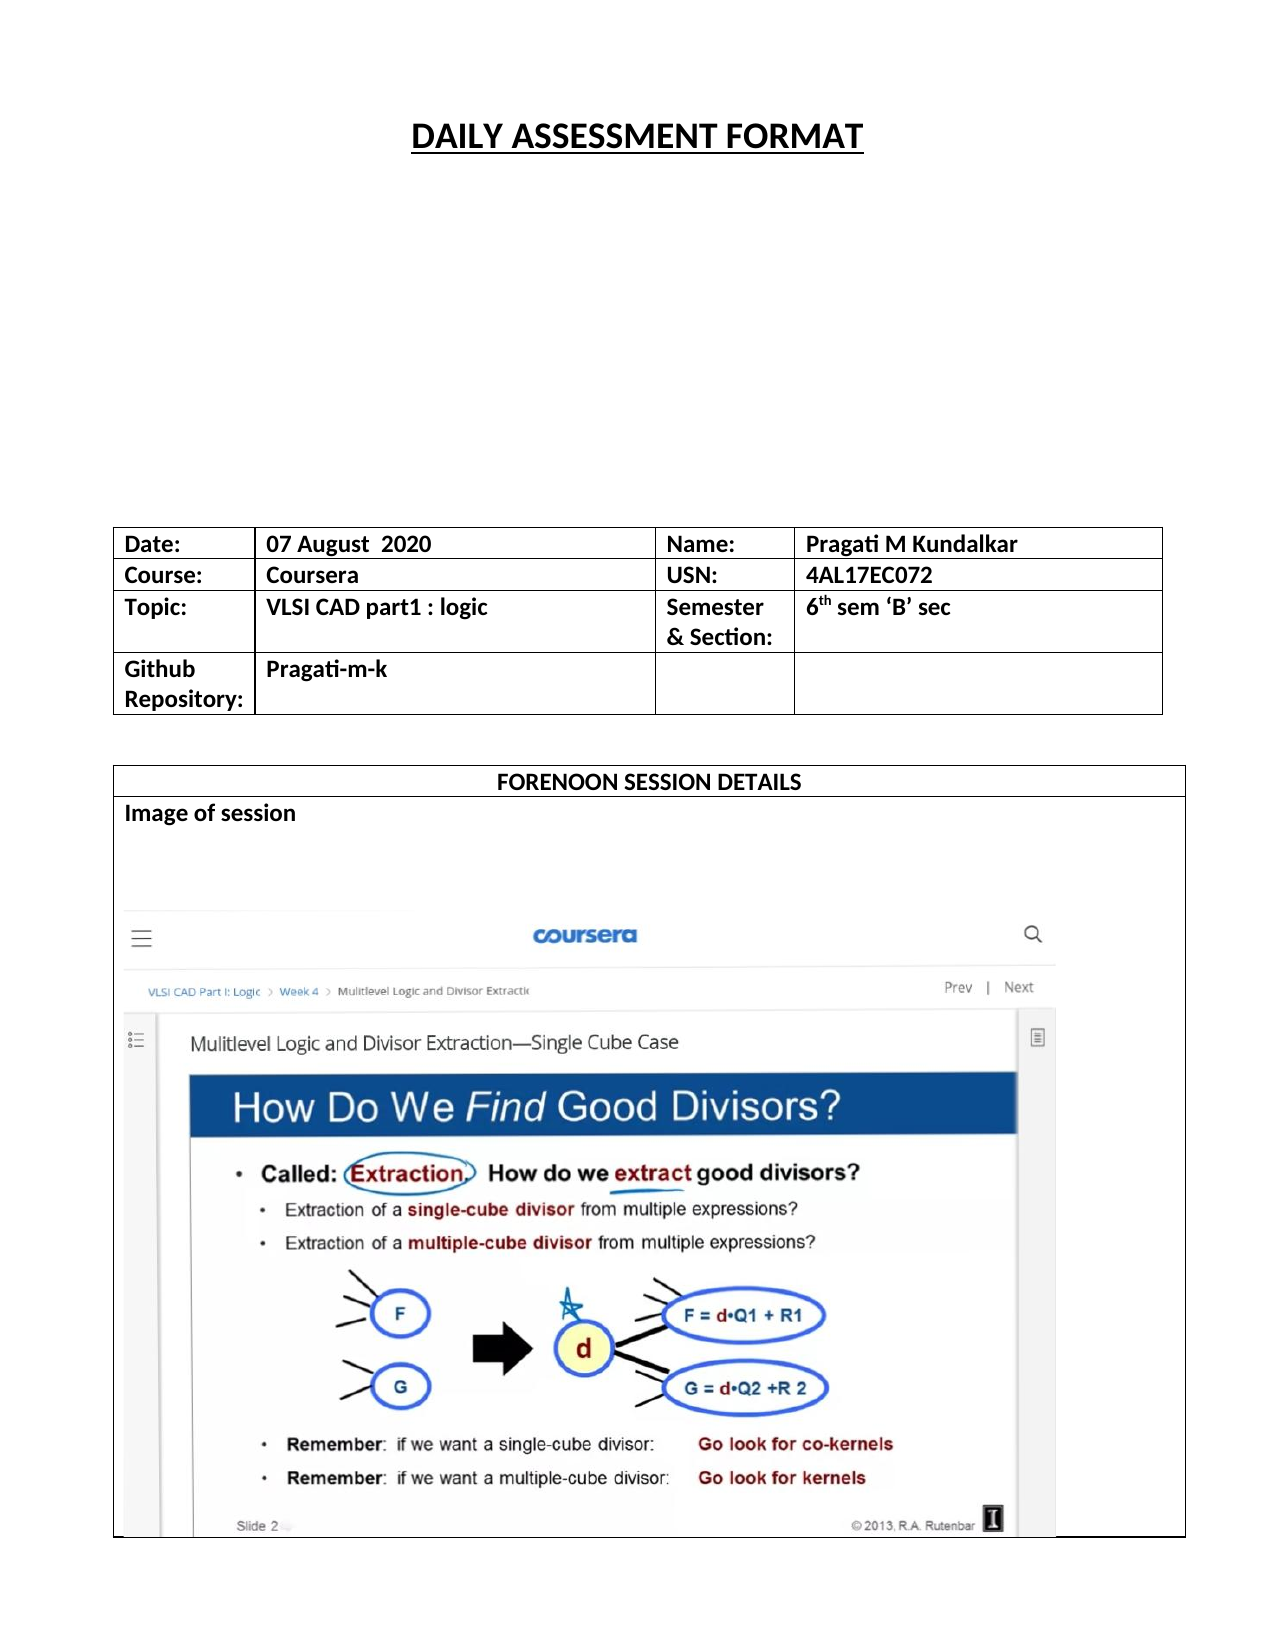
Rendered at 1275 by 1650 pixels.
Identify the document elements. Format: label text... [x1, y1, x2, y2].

table_header Pragati M Kundalkar [795, 528, 1162, 558]
table_cell VLSI CAD part1 : logic [256, 591, 655, 652]
table_header 07 August 2020 [256, 528, 655, 558]
table_cell USN: [656, 559, 794, 590]
text DAILY ASSESSMENT FORMAT [112, 112, 1162, 158]
table_header Name: [656, 528, 794, 558]
table_cell 4AL17EC072 [795, 559, 1162, 590]
table_cell [795, 653, 1162, 714]
table_cell [656, 653, 794, 714]
picture [123, 910, 1057, 1537]
table_cell Semester & Section: [656, 591, 794, 652]
table_cell 6th sem ‘B’ sec [795, 591, 1162, 652]
table_cell Topic: [114, 591, 254, 652]
table_header Date: [114, 528, 254, 558]
table_cell Coursera [256, 559, 655, 590]
table_cell Image of session [114, 797, 1185, 1536]
table_header FORENOON SESSION DETAILS [114, 766, 1185, 796]
table_cell Github Repository: [114, 653, 254, 714]
table_cell Course: [114, 559, 254, 590]
table_cell Pragati-m-k [256, 653, 655, 714]
